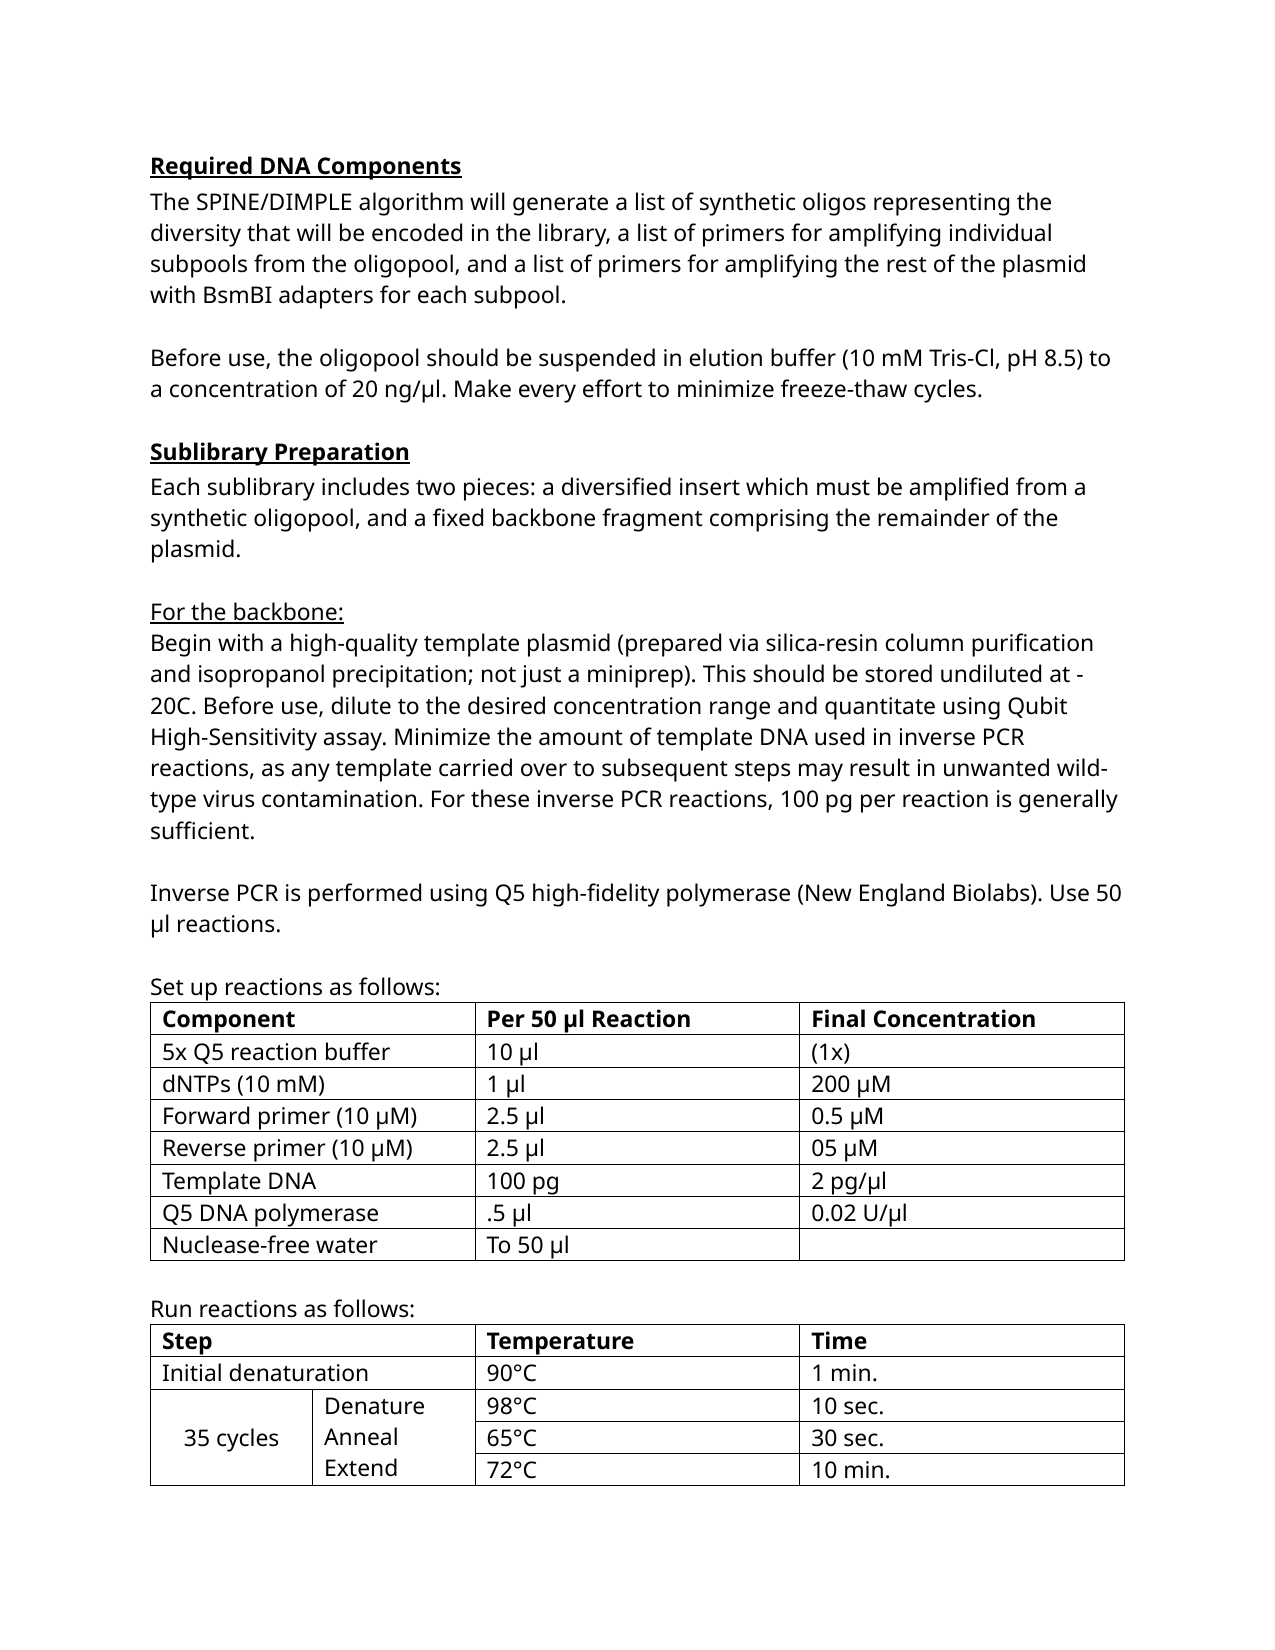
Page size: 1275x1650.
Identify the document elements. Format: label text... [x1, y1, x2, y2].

table_cell 90°C [476, 1357, 799, 1388]
table_cell 0.02 U/µl [800, 1197, 1124, 1228]
table_cell 30 sec. [800, 1422, 1124, 1453]
table_cell Initial denaturation [151, 1357, 475, 1388]
table_cell [800, 1229, 1124, 1260]
table_cell 2.5 µl [476, 1100, 799, 1131]
table_header Step [151, 1325, 475, 1356]
table_header Final Concentration [800, 1003, 1124, 1034]
table_cell Forward primer (10 µM) [151, 1100, 475, 1131]
text The SPINE/DIMPLE algorithm will generate a list of synthetic oligos representing the diversity that will be encoded in the library, a list of primers for amplifying individual subpools from the oligopool, and a list of primers for amplifying the rest of the plasmid with BsmBI adapters for each subpool. [150, 185, 1125, 310]
table_cell dNTPs (10 mM) [151, 1068, 475, 1099]
table_cell 200 µM [800, 1068, 1124, 1099]
table_cell Nuclease-free water [151, 1229, 475, 1260]
table_cell 05 µM [800, 1132, 1124, 1163]
text Run reactions as follows: [150, 1293, 1125, 1324]
table_header Temperature [476, 1325, 799, 1356]
table_cell 1 µl [476, 1068, 799, 1099]
table_cell Template DNA [151, 1165, 475, 1196]
table_cell 2.5 µl [476, 1132, 799, 1163]
subtitle Required DNA Components [150, 150, 1125, 181]
text Each sublibrary includes two pieces: a diversified insert which must be amplified from a synthetic oligopool, and a fixed backbone fragment comprising the remainder of the plasmid. [150, 471, 1125, 564]
table_cell 98°C [476, 1390, 799, 1421]
table_cell 35 cycles [151, 1390, 312, 1485]
table_cell 72°C [476, 1454, 799, 1485]
table_cell 65°C [476, 1422, 799, 1453]
subtitle For the backbone: [150, 596, 1125, 627]
table_cell Reverse primer (10 µM) [151, 1132, 475, 1163]
table_cell 10 sec. [800, 1390, 1124, 1421]
table_cell To 50 µl [476, 1229, 799, 1260]
table_cell Q5 DNA polymerase [151, 1197, 475, 1228]
table_cell 10 min. [800, 1454, 1124, 1485]
table_header Component [151, 1003, 475, 1034]
table_cell .5 µl [476, 1197, 799, 1228]
table_header Time [800, 1325, 1124, 1356]
table_cell (1x) [800, 1035, 1124, 1067]
text Inverse PCR is performed using Q5 high-fidelity polymerase (New England Biolabs). Use 50 µl reactions. [150, 877, 1125, 939]
table_cell 1 min. [800, 1357, 1124, 1388]
subtitle Sublibrary Preparation [150, 435, 1125, 467]
table_cell 10 µl [476, 1035, 799, 1067]
table_header Per 50 µl Reaction [476, 1003, 799, 1034]
table_cell 0.5 µM [800, 1100, 1124, 1131]
table_cell 100 pg [476, 1165, 799, 1196]
table_cell 2 pg/µl [800, 1165, 1124, 1196]
table_cell Denature Anneal Extend [313, 1390, 475, 1485]
text Begin with a high-quality template plasmid (prepared via silica-resin column purification and isopropanol precipitation; not just a miniprep). This should be stored undiluted at -20C. Before use, dilute to the desired concentration range and quantitate using Qubit High-Sensitivity assay. Minimize the amount of template DNA used in inverse PCR reactions, as any template carried over to subsequent steps may result in unwanted wild-type virus contamination. For these inverse PCR reactions, 100 pg per reaction is generally sufficient. [150, 627, 1125, 846]
table_cell 5x Q5 reaction buffer [151, 1035, 475, 1067]
text Before use, the oligopool should be suspended in elution buffer (10 mM Tris-Cl, pH 8.5) to a concentration of 20 ng/µl. Make every effort to minimize freeze-thaw cycles. [150, 342, 1125, 404]
text Set up reactions as follows: [150, 971, 1125, 1002]
